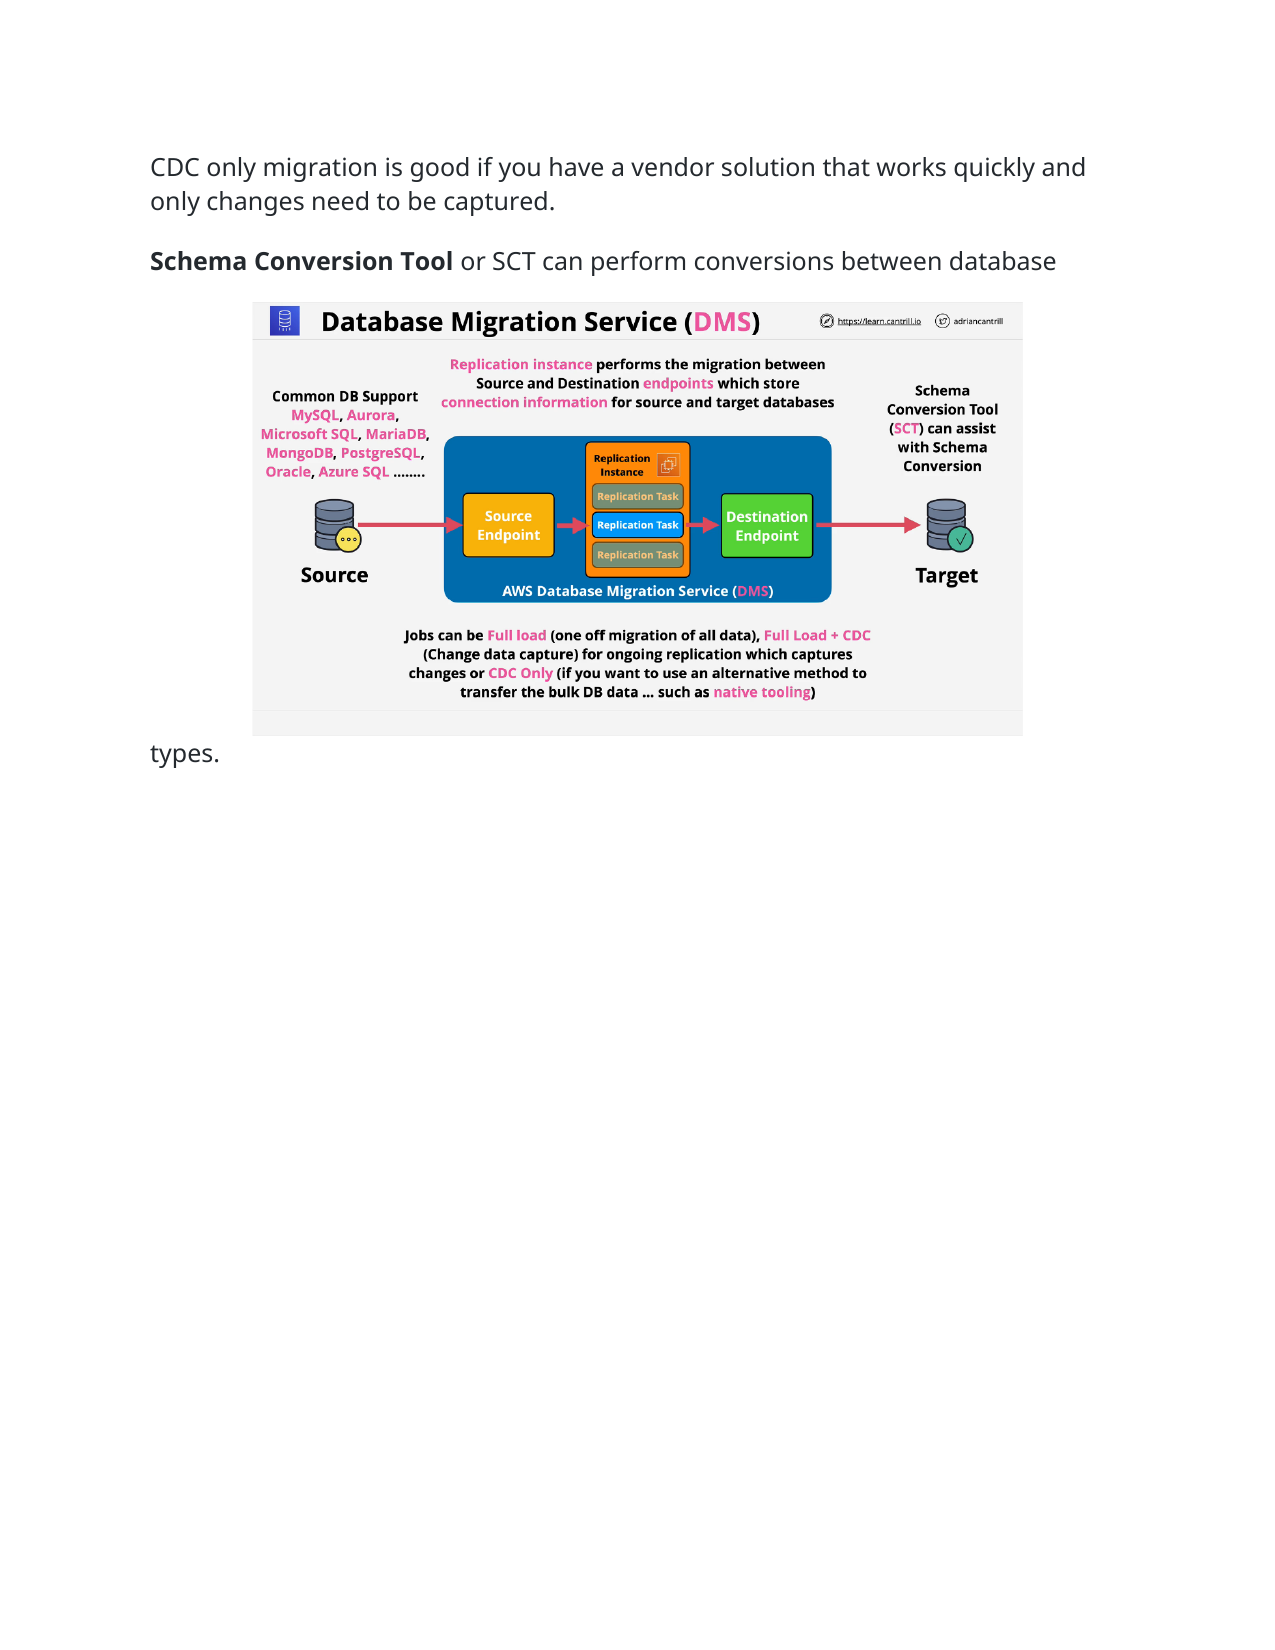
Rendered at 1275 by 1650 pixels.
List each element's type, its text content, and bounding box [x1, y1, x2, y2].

text CDC only migration is good if you have a vendor solution that works quickly and only changes need to be captured. [150, 150, 1125, 218]
picture [252, 302, 1023, 736]
